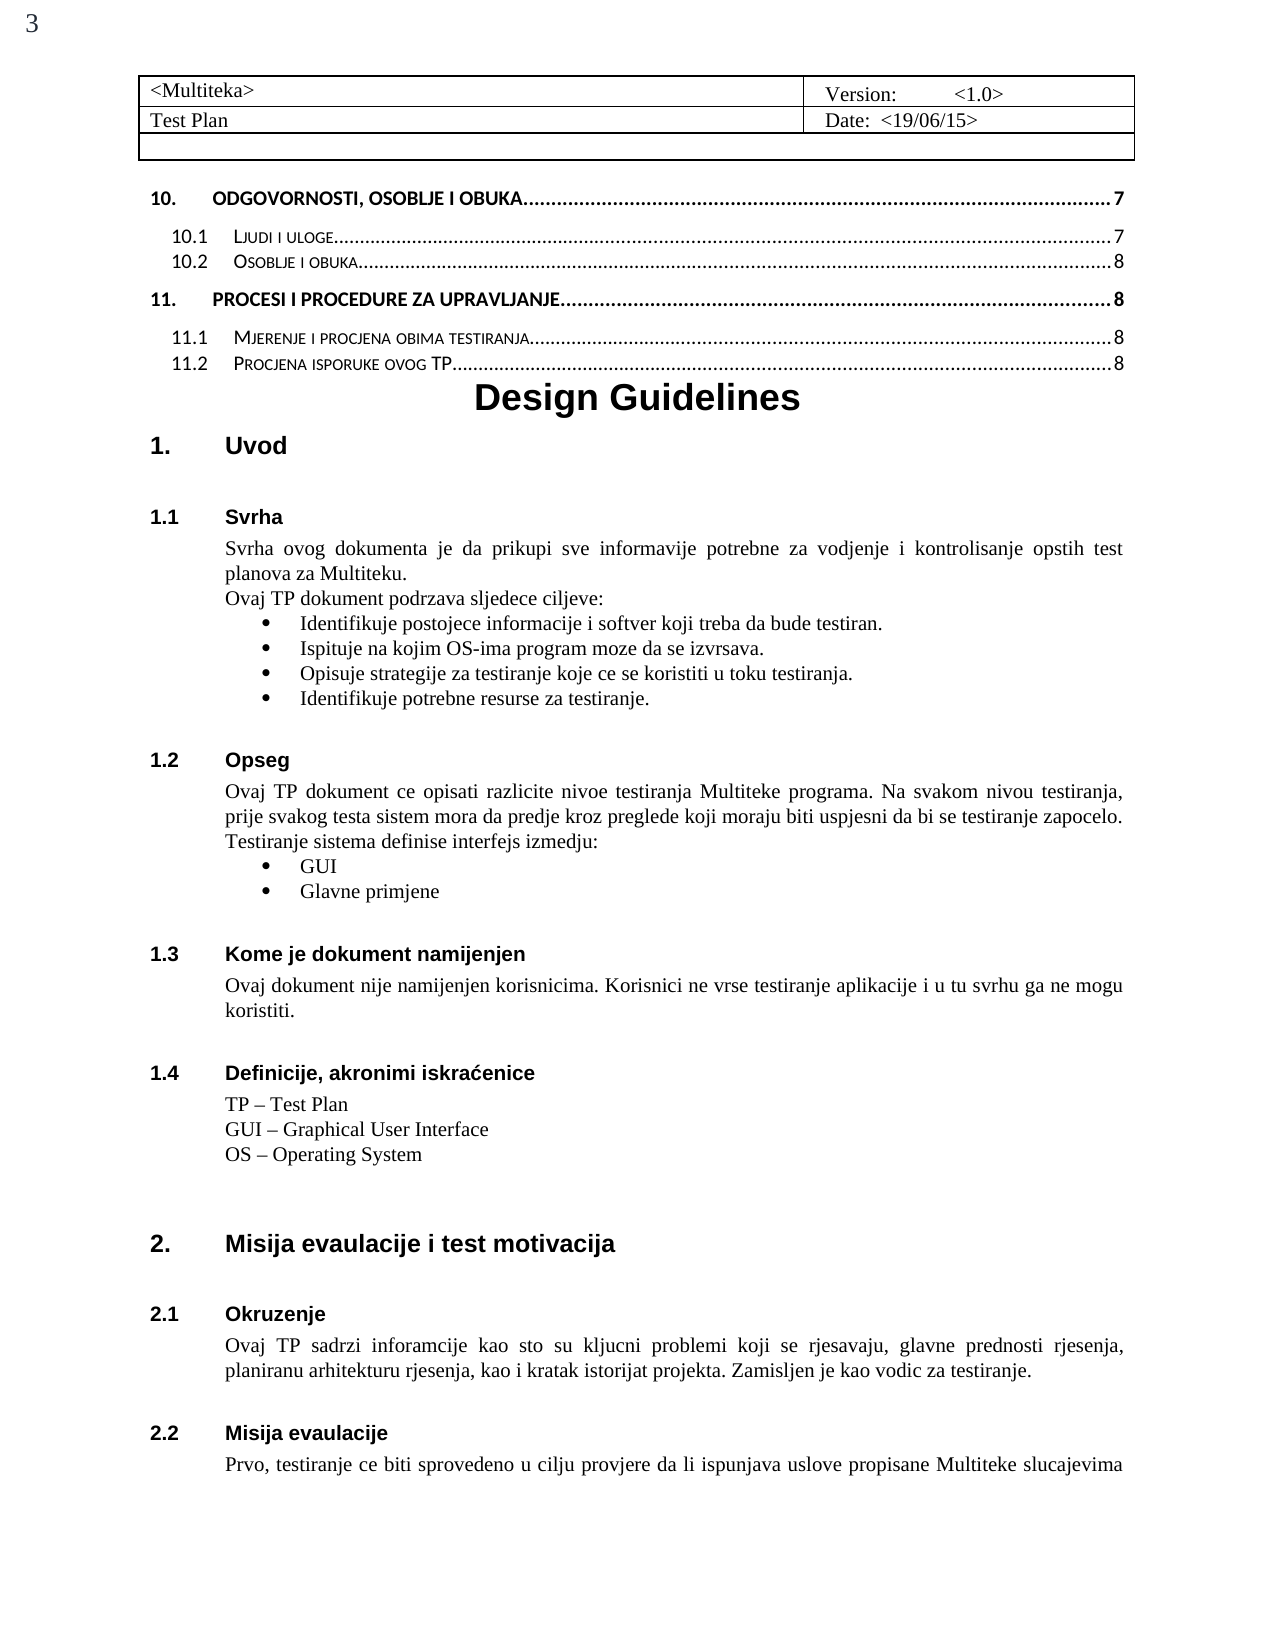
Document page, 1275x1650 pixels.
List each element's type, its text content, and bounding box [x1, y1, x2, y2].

list GUI [262, 853, 1125, 878]
subtitle Svrha [150, 503, 1125, 528]
text Ovaj TP dokument ce opisati razlicite nivoe testiranja Multiteke programa. Na svakom nivou testiranja, prije svakog testa sistem mora da predje kroz preglede koji moraju biti uspjesni da bi se testiranje zapocelo. Testiranje sistema definise interfejs izmedju: [225, 778, 1125, 853]
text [225, 1451, 1125, 1476]
list Identifikuje potrebne resurse za testiranje. [262, 685, 1125, 710]
list Glavne primjene [262, 878, 1125, 903]
subtitle Okruzenje [150, 1301, 1125, 1326]
text 11.1 Mjerenje i procjena obima testiranja 8 [171, 324, 1125, 350]
text 11.2 Procjena isporuke ovog TP 8 [171, 350, 1125, 375]
subtitle Opseg [150, 747, 1125, 772]
text OS – Operating System [225, 1141, 1125, 1166]
text 10.2 Osoblje i obuka 8 [171, 249, 1125, 274]
text Ovaj TP sadrzi inforamcije kao sto su kljucni problemi koji se rjesavaju, glavne prednosti rjesenja, planiranu arhitekturu rjesenja, kao i kratak istorijat projekta. Zamisljen je kao vodic za testiranje. [225, 1332, 1125, 1382]
list Ispituje na kojim OS-ima program moze da se izvrsava. [262, 635, 1125, 660]
subtitle Misija evaulacije i test motivacija [150, 1228, 1125, 1257]
text GUI – Graphical User Interface [225, 1116, 1125, 1141]
subtitle Definicije, akronimi iskraćenice [150, 1060, 1125, 1085]
text 10.1 Ljudi i uloge 7 [171, 223, 1125, 249]
text Ovaj TP dokument podrzava sljedece ciljeve: [225, 585, 1125, 610]
list Opisuje strategije za testiranje koje ce se koristiti u toku testiranja. [262, 660, 1125, 685]
text 11. Procesi i procedure za upravljanje 8 [150, 287, 1125, 312]
text TP – Test Plan [225, 1091, 1125, 1116]
list Identifikuje postojece informacije i softver koji treba da bude testiran. [262, 610, 1125, 635]
text 10. Odgovornosti, osoblje i obuka 7 [150, 185, 1125, 211]
text Svrha ovog dokumenta je da prikupi sve informavije potrebne za vodjenje i kontrolisanje opstih test planova za Multiteku. [225, 535, 1125, 585]
subtitle Kome je dokument namijenjen [150, 941, 1125, 966]
subtitle Misija evaulacije [150, 1420, 1125, 1445]
subtitle Uvod [150, 431, 1125, 460]
text Ovaj dokument nije namijenjen korisnicima. Korisnici ne vrse testiranje aplikacije i u tu svrhu ga ne mogu koristiti. [225, 972, 1125, 1022]
